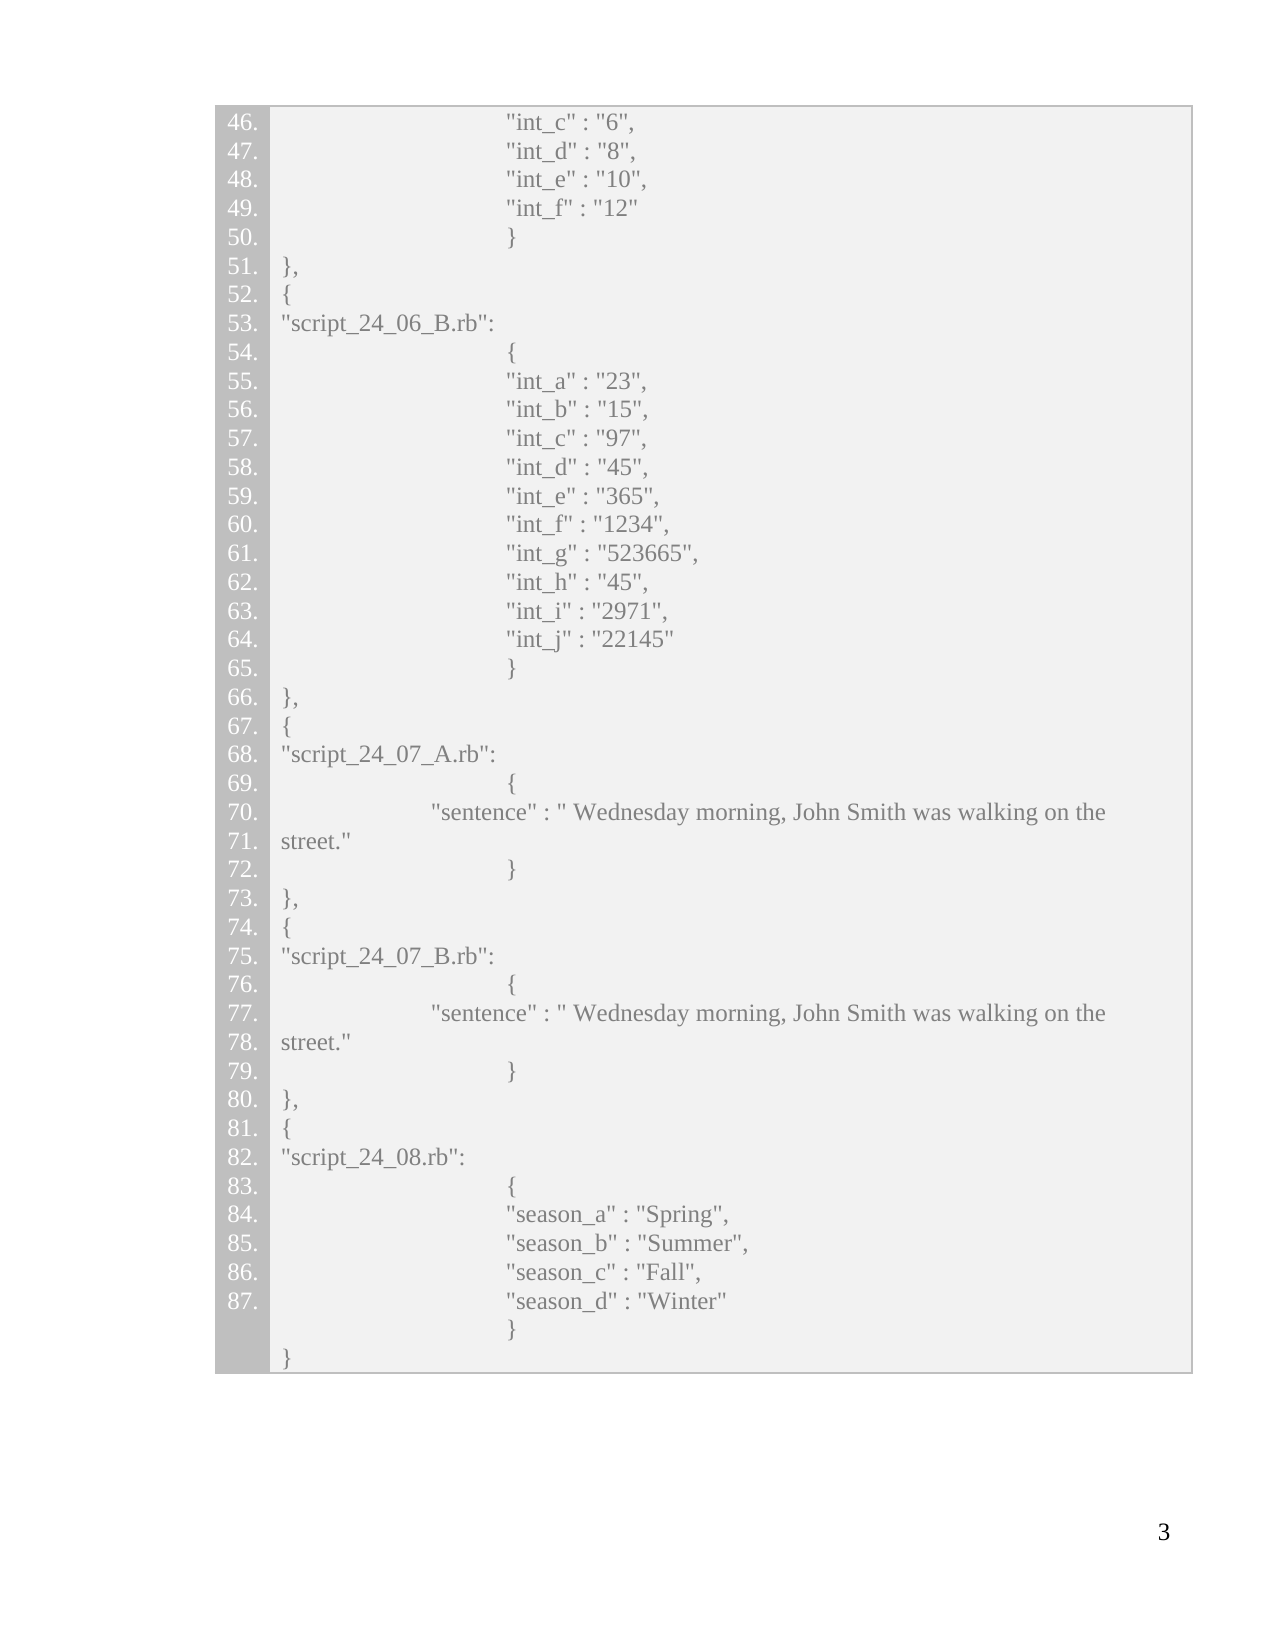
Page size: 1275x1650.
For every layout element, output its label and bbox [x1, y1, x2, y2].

table_header [217, 107, 268, 1372]
table_header [270, 107, 1191, 1372]
